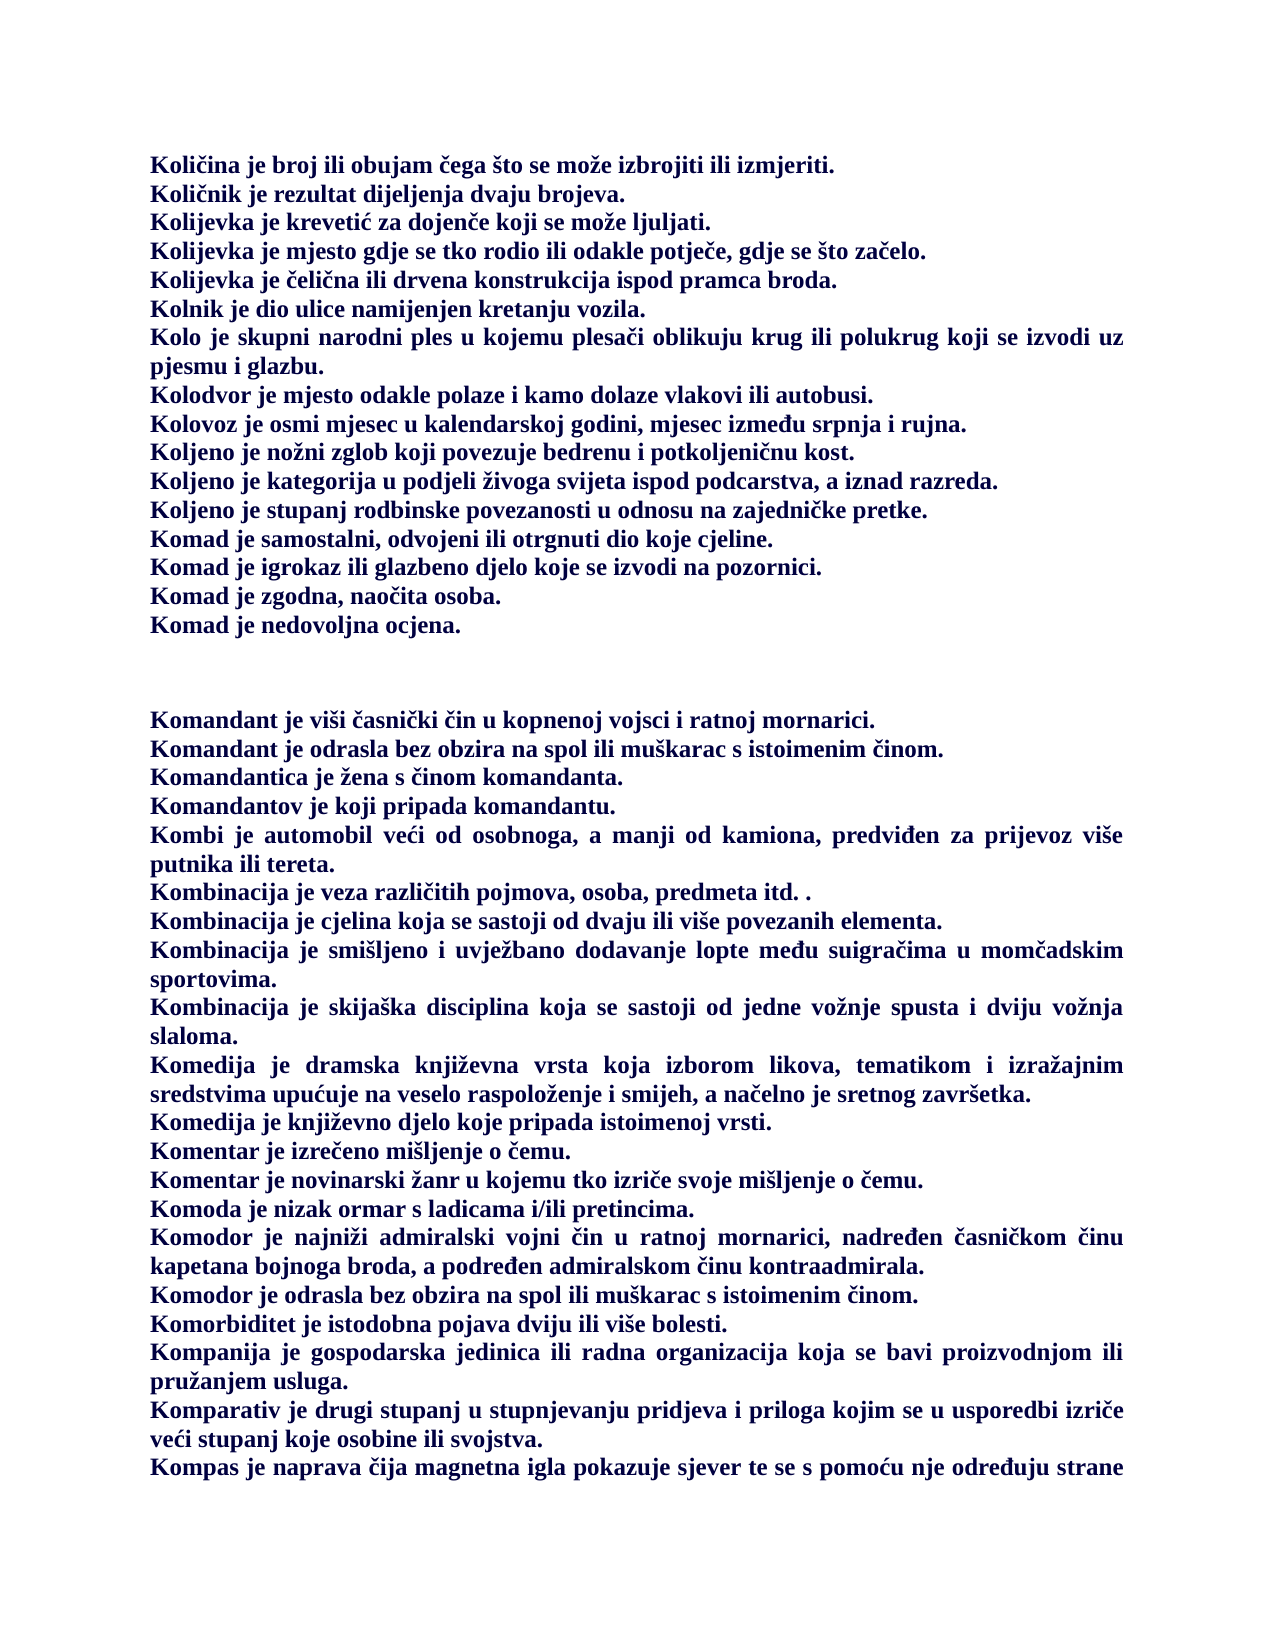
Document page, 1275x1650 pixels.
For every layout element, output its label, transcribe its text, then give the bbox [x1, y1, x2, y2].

text Kombinacija je smišljeno i uvježbano dodavanje lopte među suigračima u momčadskim sportovima. [150, 935, 1125, 992]
text Komad je zgodna, naočita osoba. [150, 581, 1125, 610]
text Kolnik je dio ulice namijenjen kretanju vozila. [150, 294, 1125, 322]
text Komodor je odrasla bez obzira na spol ili muškarac s istoimenim činom. [150, 1280, 1125, 1309]
text Kolijevka je čelična ili drvena konstrukcija ispod pramca broda. [150, 265, 1125, 294]
text Koljeno je kategorija u podjeli živoga svijeta ispod podcarstva, a iznad razreda. [150, 466, 1125, 495]
text Količina je broj ili obujam čega što se može izbrojiti ili izmjeriti. [150, 150, 1125, 179]
text Kombi je automobil veći od osobnoga, a manji od kamiona, predviđen za prijevoz više putnika ili tereta. [150, 820, 1125, 877]
text Količnik je rezultat dijeljenja dvaju brojeva. [150, 179, 1125, 207]
text Komoda je nizak ormar s ladicama i/ili pretincima. [150, 1194, 1125, 1222]
text Kolovoz je osmi mjesec u kalendarskoj godini, mjesec između srpnja i rujna. [150, 409, 1125, 437]
text Komentar je izrečeno mišljenje o čemu. [150, 1136, 1125, 1165]
text Komandantica je žena s činom komandanta. [150, 762, 1125, 791]
text Kolo je skupni narodni ples u kojemu plesači oblikuju krug ili polukrug koji se izvodi uz pjesmu i glazbu. [150, 322, 1125, 380]
text Kolodvor je mjesto odakle polaze i kamo dolaze vlakovi ili autobusi. [150, 380, 1125, 409]
text Kolijevka je krevetić za dojenče koji se može ljuljati. [150, 207, 1125, 236]
text Koljeno je stupanj rodbinske povezanosti u odnosu na zajedničke pretke. [150, 495, 1125, 524]
text Komad je nedovoljna ocjena. [150, 610, 1125, 639]
text Kombinacija je skijaška disciplina koja se sastoji od jedne vožnje spusta i dviju vožnja slaloma. [150, 992, 1125, 1050]
text Kombinacija je cjelina koja se sastoji od dvaju ili više povezanih elementa. [150, 906, 1125, 935]
text Komedija je književno djelo koje pripada istoimenoj vrsti. [150, 1107, 1125, 1136]
text Komparativ je drugi stupanj u stupnjevanju pridjeva i priloga kojim se u usporedbi izriče veći stupanj koje osobine ili svojstva. [150, 1395, 1125, 1452]
text Koljeno je nožni zglob koji povezuje bedrenu i potkoljeničnu kost. [150, 437, 1125, 466]
text Komedija je dramska književna vrsta koja izborom likova, tematikom i izražajnim sredstvima upućuje na veselo raspoloženje i smijeh, a načelno je sretnog završetka. [150, 1050, 1125, 1107]
text Komandantov je koji pripada komandantu. [150, 791, 1125, 820]
text Kompanija je gospodarska jedinica ili radna organizacija koja se bavi proizvodnjom ili pružanjem usluga. [150, 1337, 1125, 1395]
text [150, 1452, 1125, 1481]
text Komandant je odrasla bez obzira na spol ili muškarac s istoimenim činom. [150, 734, 1125, 762]
text Komodor je najniži admiralski vojni čin u ratnoj mornarici, nadređen časničkom činu kapetana bojnoga broda, a podređen admiralskom činu kontraadmirala. [150, 1222, 1125, 1280]
text Komad je samostalni, odvojeni ili otrgnuti dio koje cjeline. [150, 524, 1125, 552]
text Kombinacija je veza različitih pojmova, osoba, predmeta itd. . [150, 877, 1125, 906]
text Komandant je viši časnički čin u kopnenoj vojsci i ratnoj mornarici. [150, 705, 1125, 734]
text Komorbiditet je istodobna pojava dviju ili više bolesti. [150, 1309, 1125, 1337]
text Kolijevka je mjesto gdje se tko rodio ili odakle potječe, gdje se što začelo. [150, 236, 1125, 265]
text Komentar je novinarski žanr u kojemu tko izriče svoje mišljenje o čemu. [150, 1165, 1125, 1194]
text Komad je igrokaz ili glazbeno djelo koje se izvodi na pozornici. [150, 552, 1125, 581]
